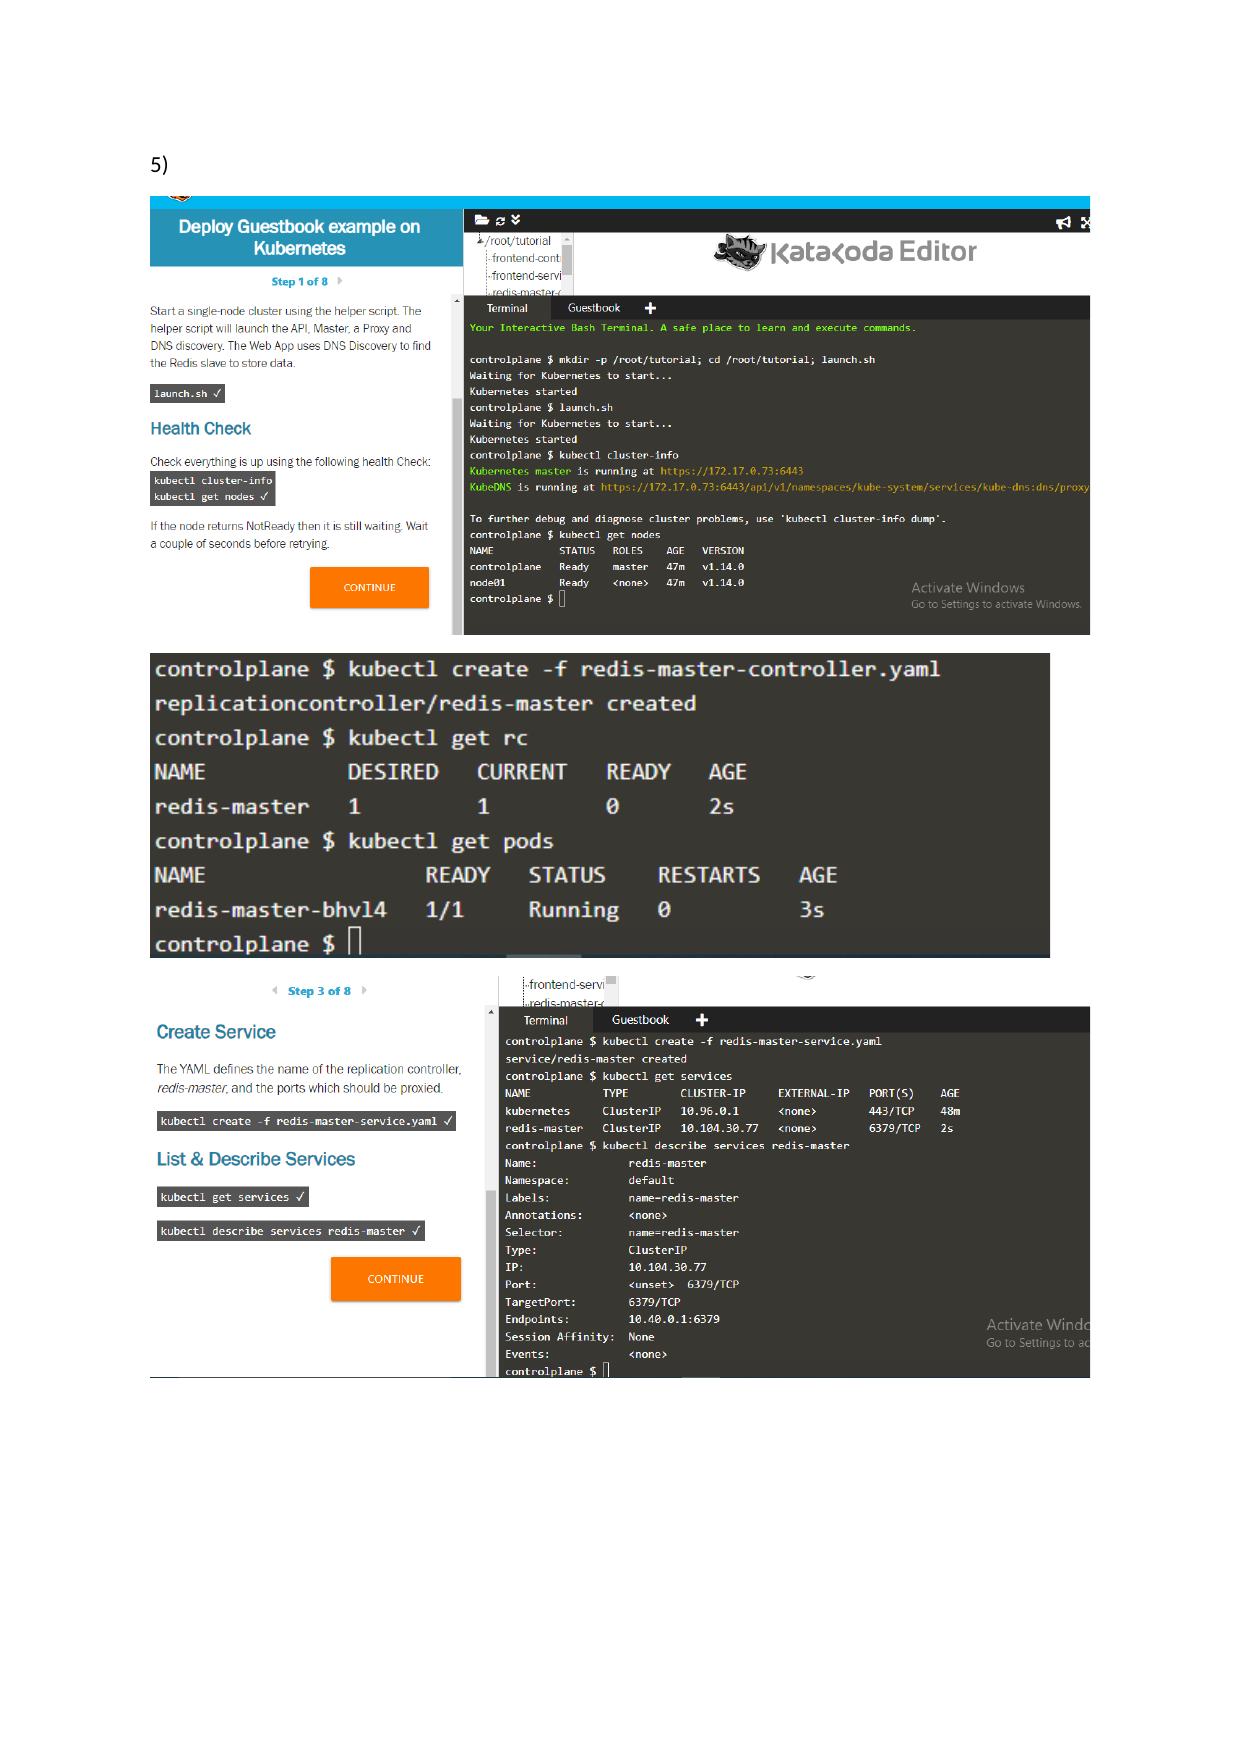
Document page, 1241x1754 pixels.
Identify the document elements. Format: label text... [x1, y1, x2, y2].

text 5) [150, 150, 1090, 178]
picture [150, 653, 1050, 958]
picture [150, 210, 1091, 635]
picture [170, 196, 190, 201]
picture [150, 976, 1091, 1378]
